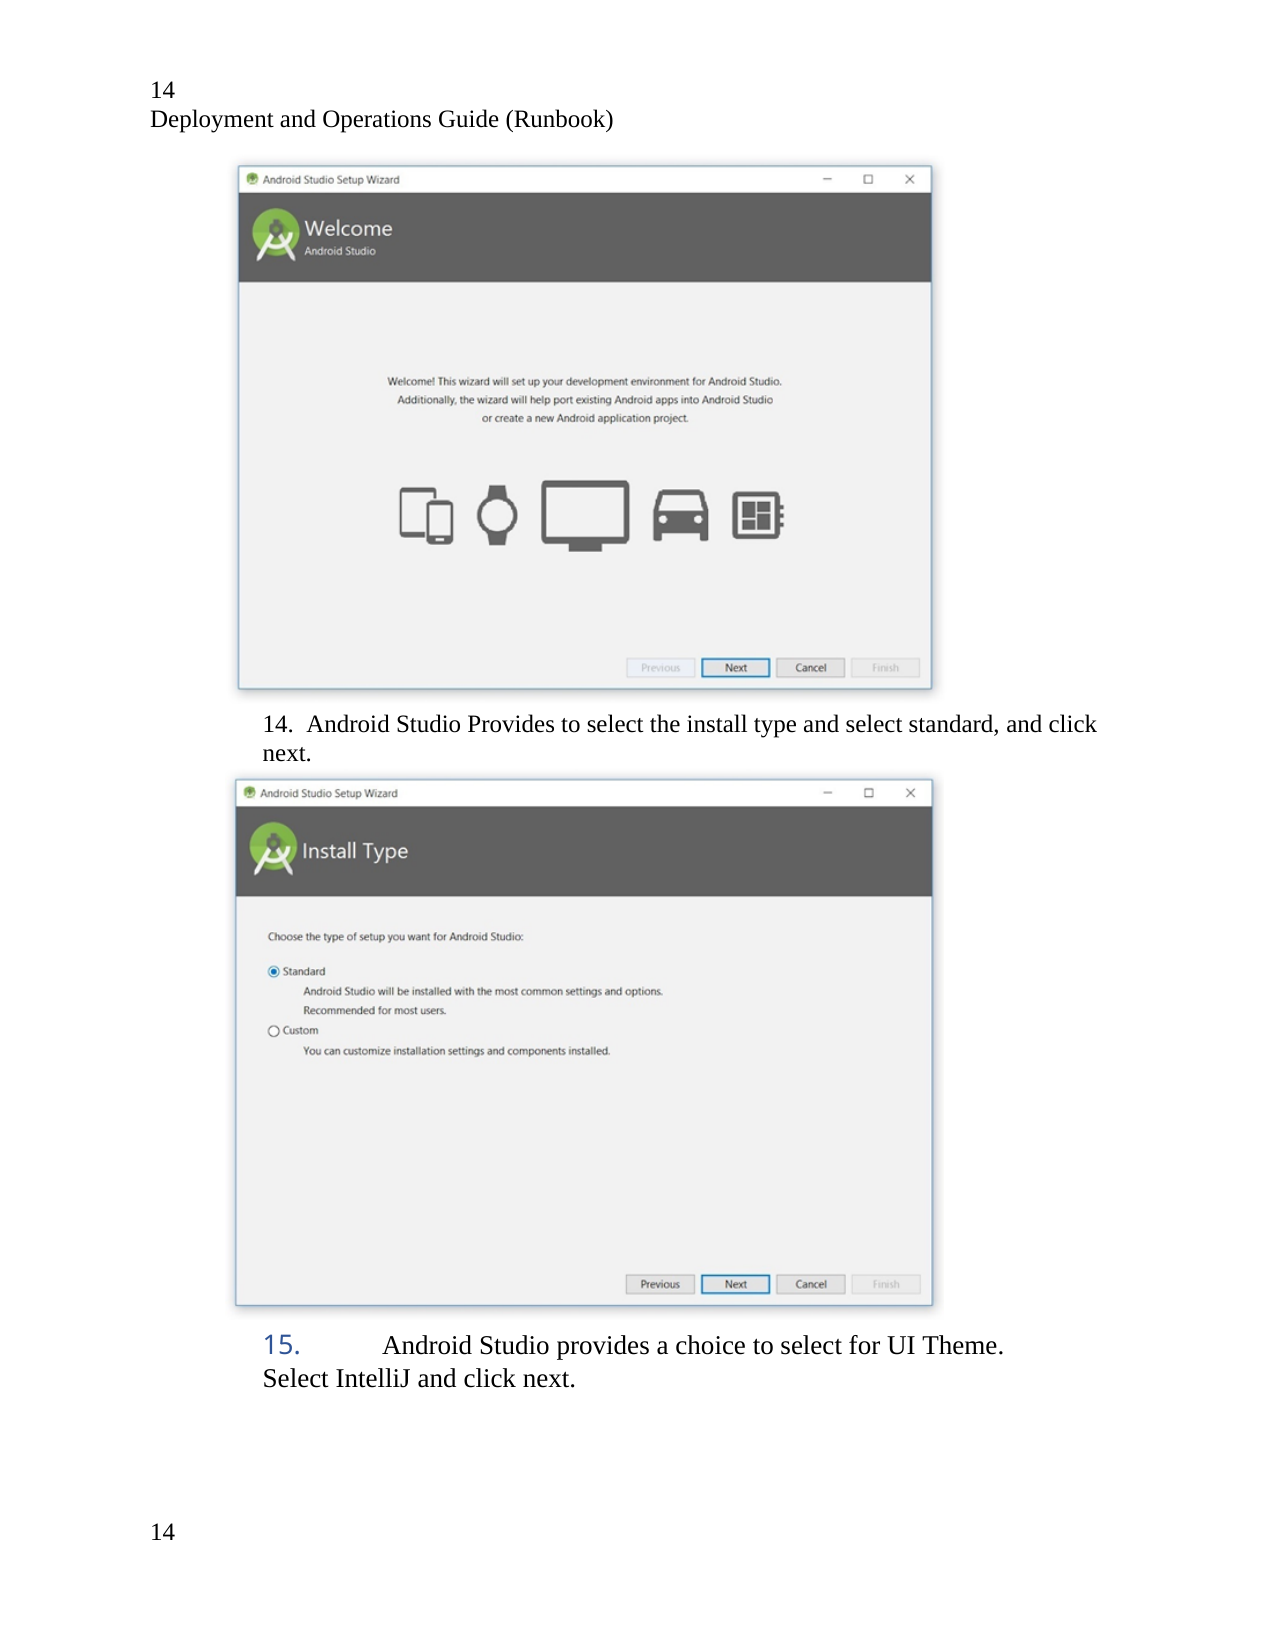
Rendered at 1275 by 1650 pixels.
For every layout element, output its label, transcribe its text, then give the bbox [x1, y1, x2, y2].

picture [225, 766, 944, 1320]
picture [225, 150, 948, 704]
list Android Studio Provides to select the install type and select standard, and click next. [262, 709, 1125, 767]
list Android Studio provides a choice to select for UI Theme. Select IntelliJ and click next. [262, 1325, 1125, 1393]
